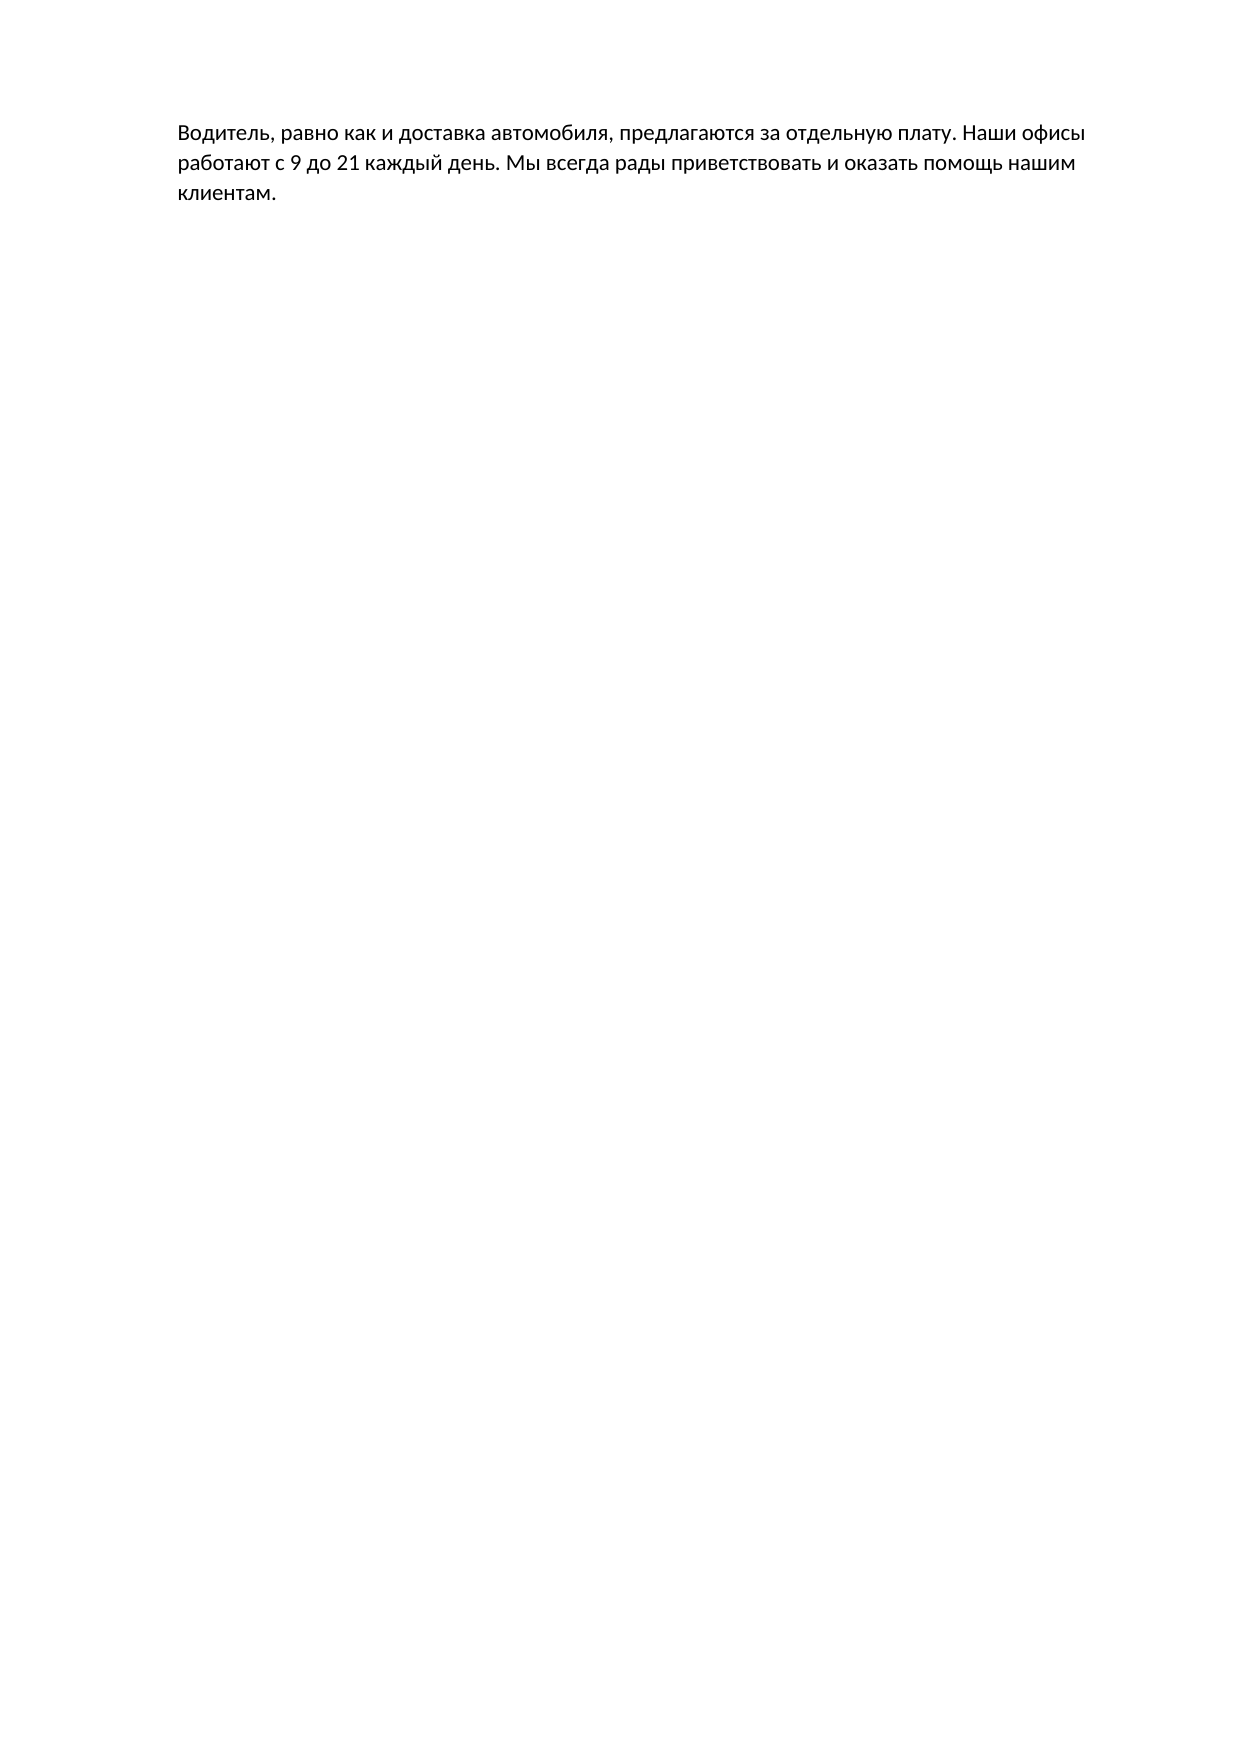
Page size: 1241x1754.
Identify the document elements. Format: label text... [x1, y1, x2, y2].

text Водитель, равно как и доставка автомобиля, предлагаются за отдельную плату. Наши офисы работают с 9 до 21 каждый день. Мы всегда рады приветствовать и оказать помощь нашим клиентам. [177, 118, 1152, 207]
